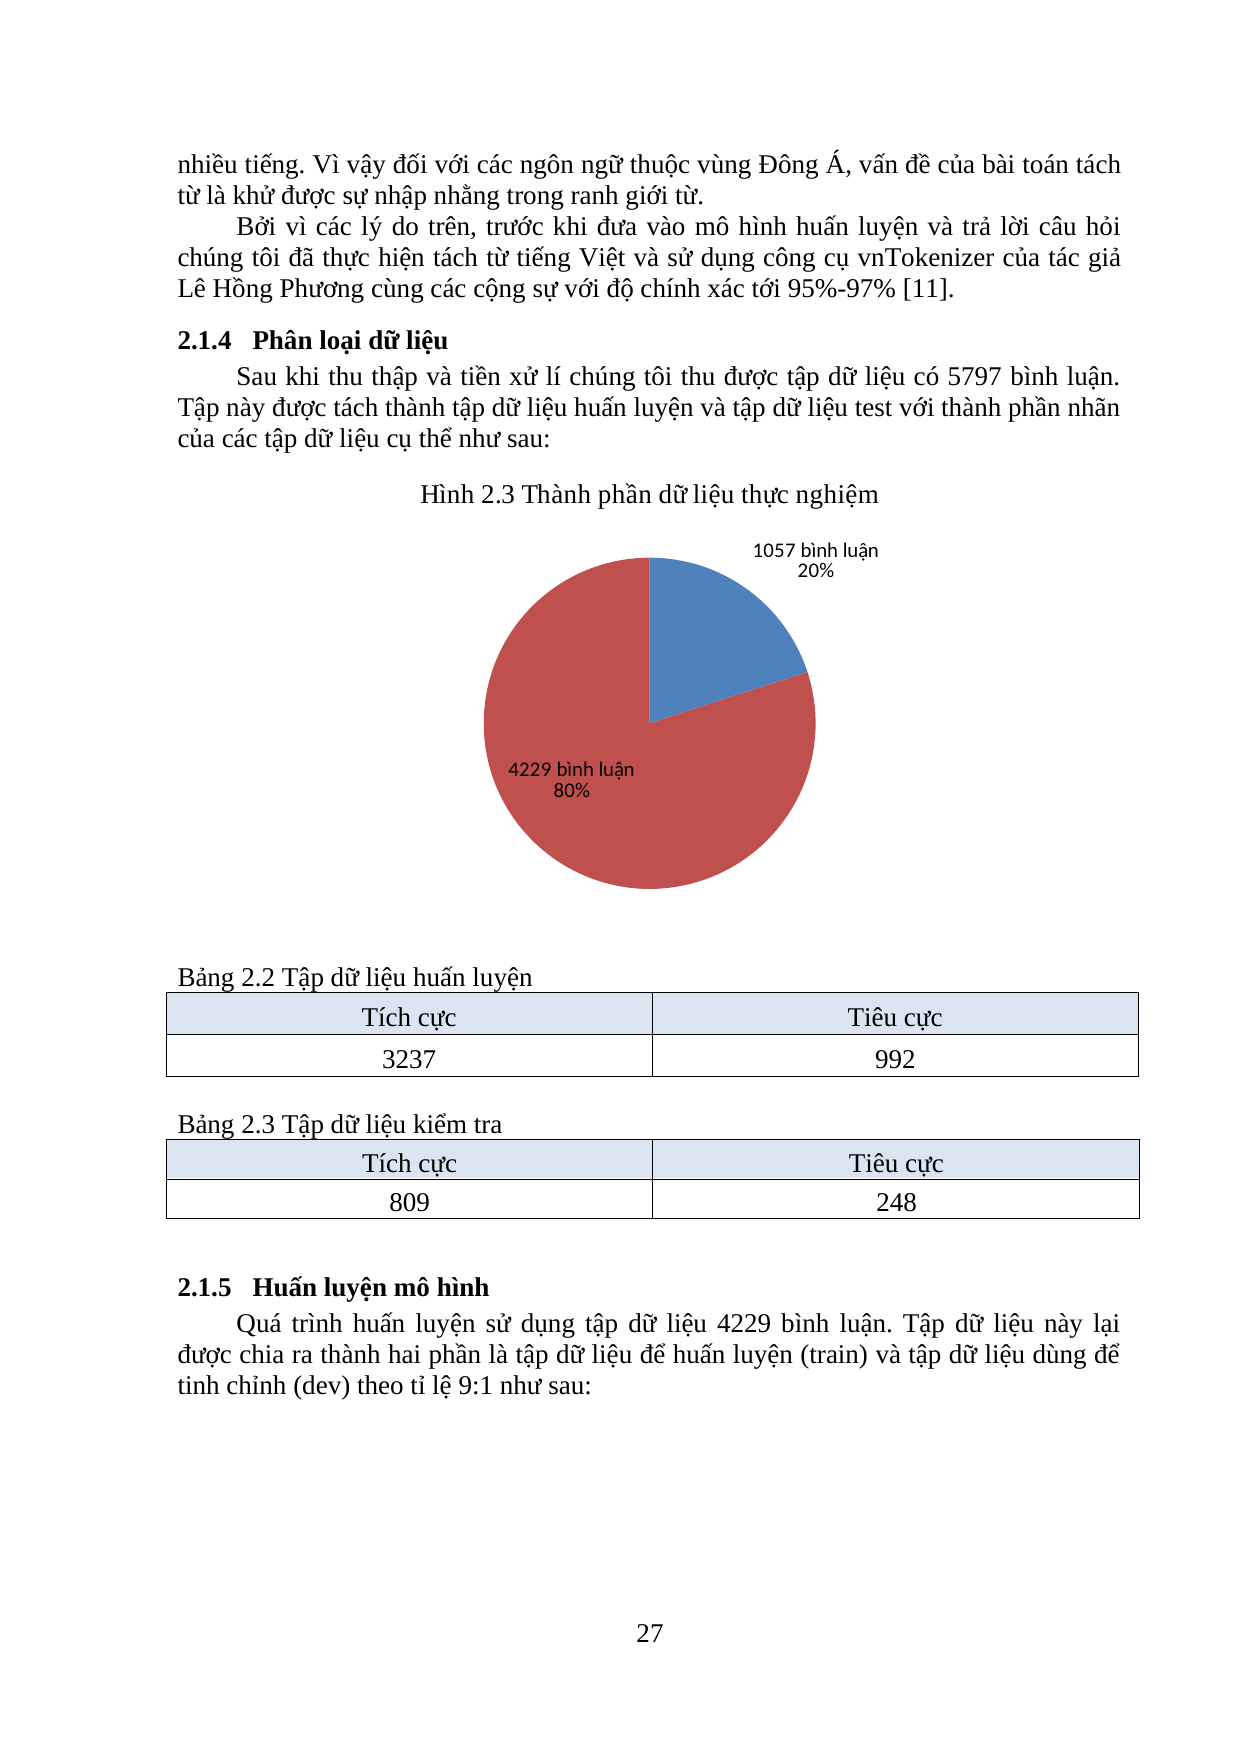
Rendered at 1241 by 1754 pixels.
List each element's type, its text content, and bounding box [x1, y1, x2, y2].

table_cell 3237 [167, 1035, 652, 1076]
table_cell 248 [653, 1180, 1139, 1218]
text Bảng 2.3 Tập dữ liệu kiểm tra [177, 1108, 1122, 1139]
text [177, 148, 1122, 210]
text Quá trình huấn luyện sử dụng tập dữ liệu 4229 bình luận. Tập dữ liệu này lại được chia ra thành hai phần là tập dữ liệu để huấn luyện (train) và tập dữ liệu dùng để tinh chỉnh (dev) theo tỉ lệ 9:1 như sau: [177, 1307, 1122, 1400]
text Bởi vì các lý do trên, trước khi đưa vào mô hình huấn luyện và trả lời câu hỏi chúng tôi đã thực hiện tách từ tiếng Việt và sử dụng công cụ vnTokenizer của tác giả Lê Hồng Phương cùng các cộng sự với độ chính xác tới 95%-97% [11]. [177, 210, 1122, 303]
table_header Tiêu cực [653, 993, 1138, 1034]
list Huấn luyện mô hình [177, 1271, 1122, 1302]
table_cell 809 [167, 1180, 652, 1218]
text Sau khi thu thập và tiền xử lí chúng tôi thu được tập dữ liệu có 5797 bình luận. Tập này được tách thành tập dữ liệu huấn luyện và tập dữ liệu test với thành phần nhãn của các tập dữ liệu cụ thể như sau: [177, 360, 1122, 453]
list Phân loại dữ liệu [177, 324, 1122, 355]
table_header Tiêu cực [653, 1140, 1139, 1178]
table_cell 992 [653, 1035, 1138, 1076]
text Bảng 2.2 Tập dữ liệu huấn luyện [177, 961, 1122, 992]
table_header Tích cực [167, 993, 652, 1034]
table_header Tích cực [167, 1140, 652, 1178]
